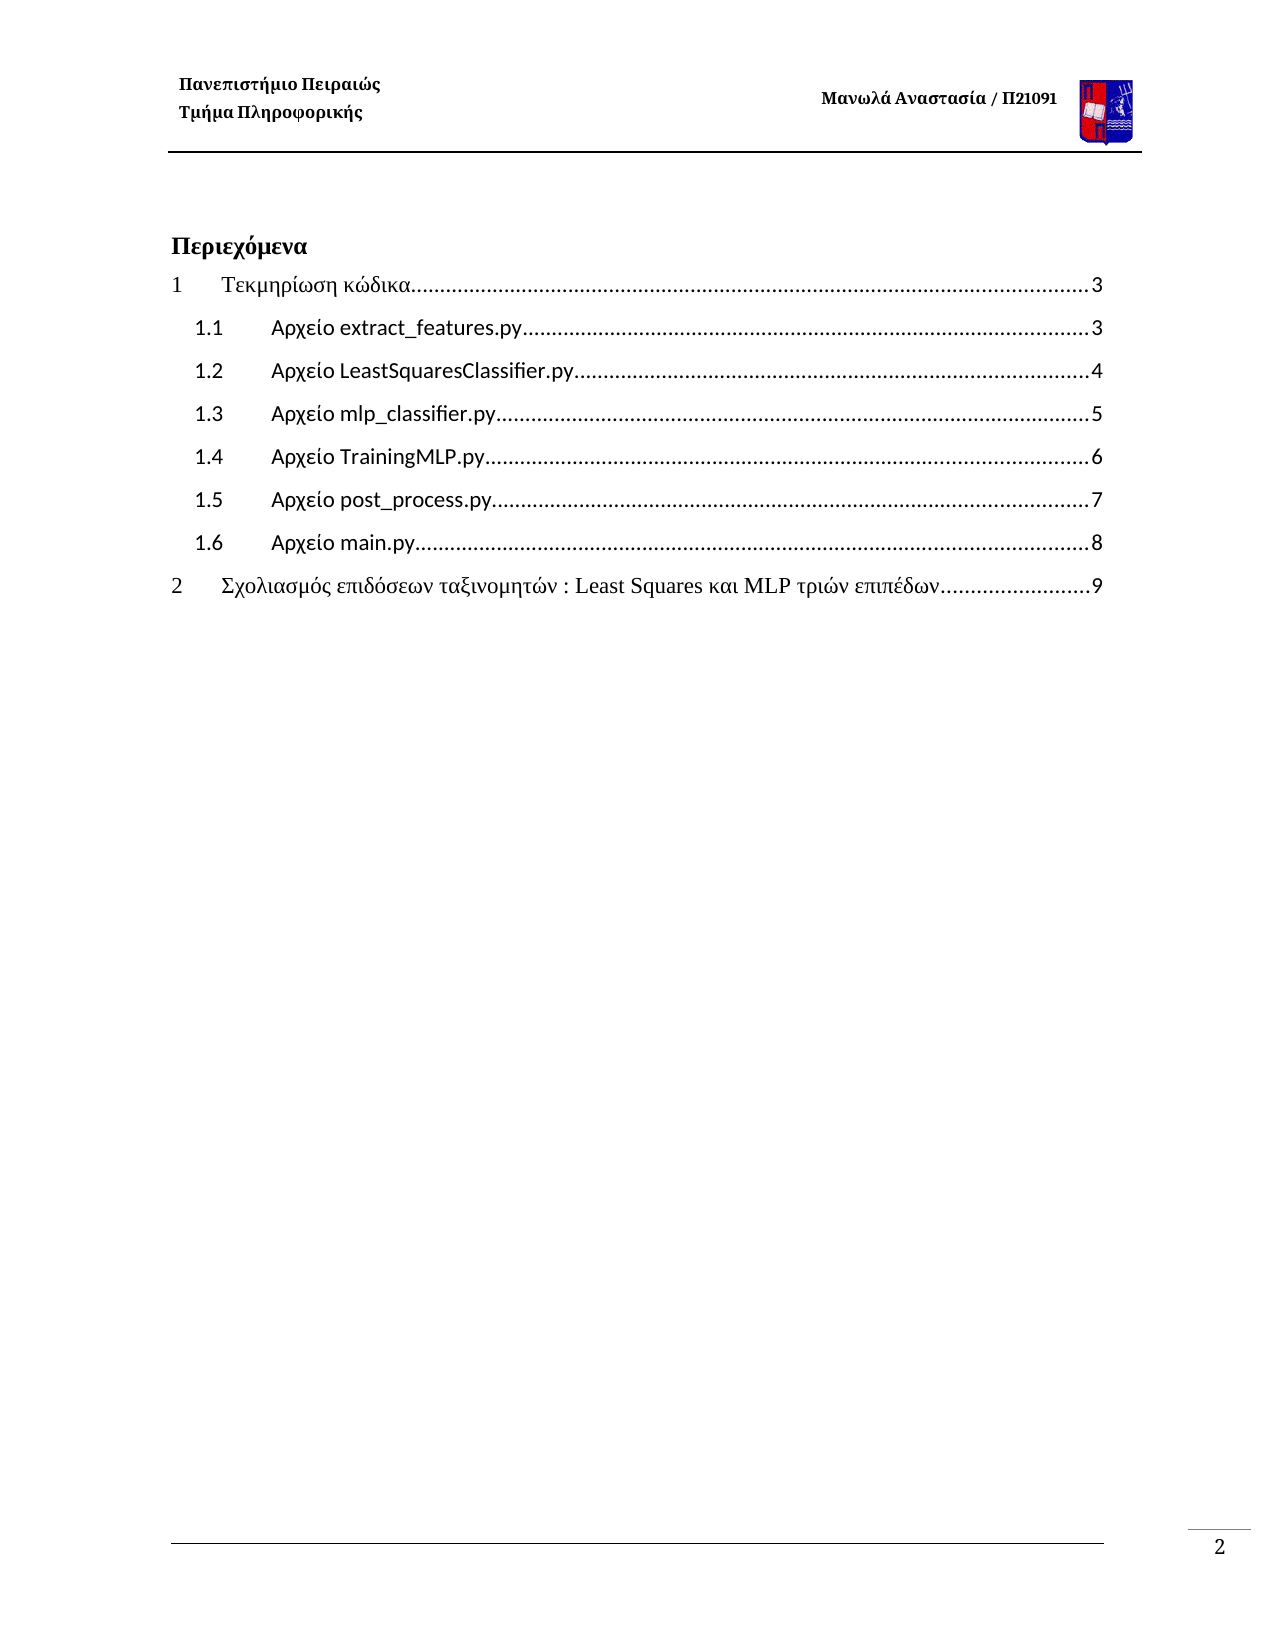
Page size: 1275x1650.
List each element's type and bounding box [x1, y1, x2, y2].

picture [1079, 80, 1133, 146]
